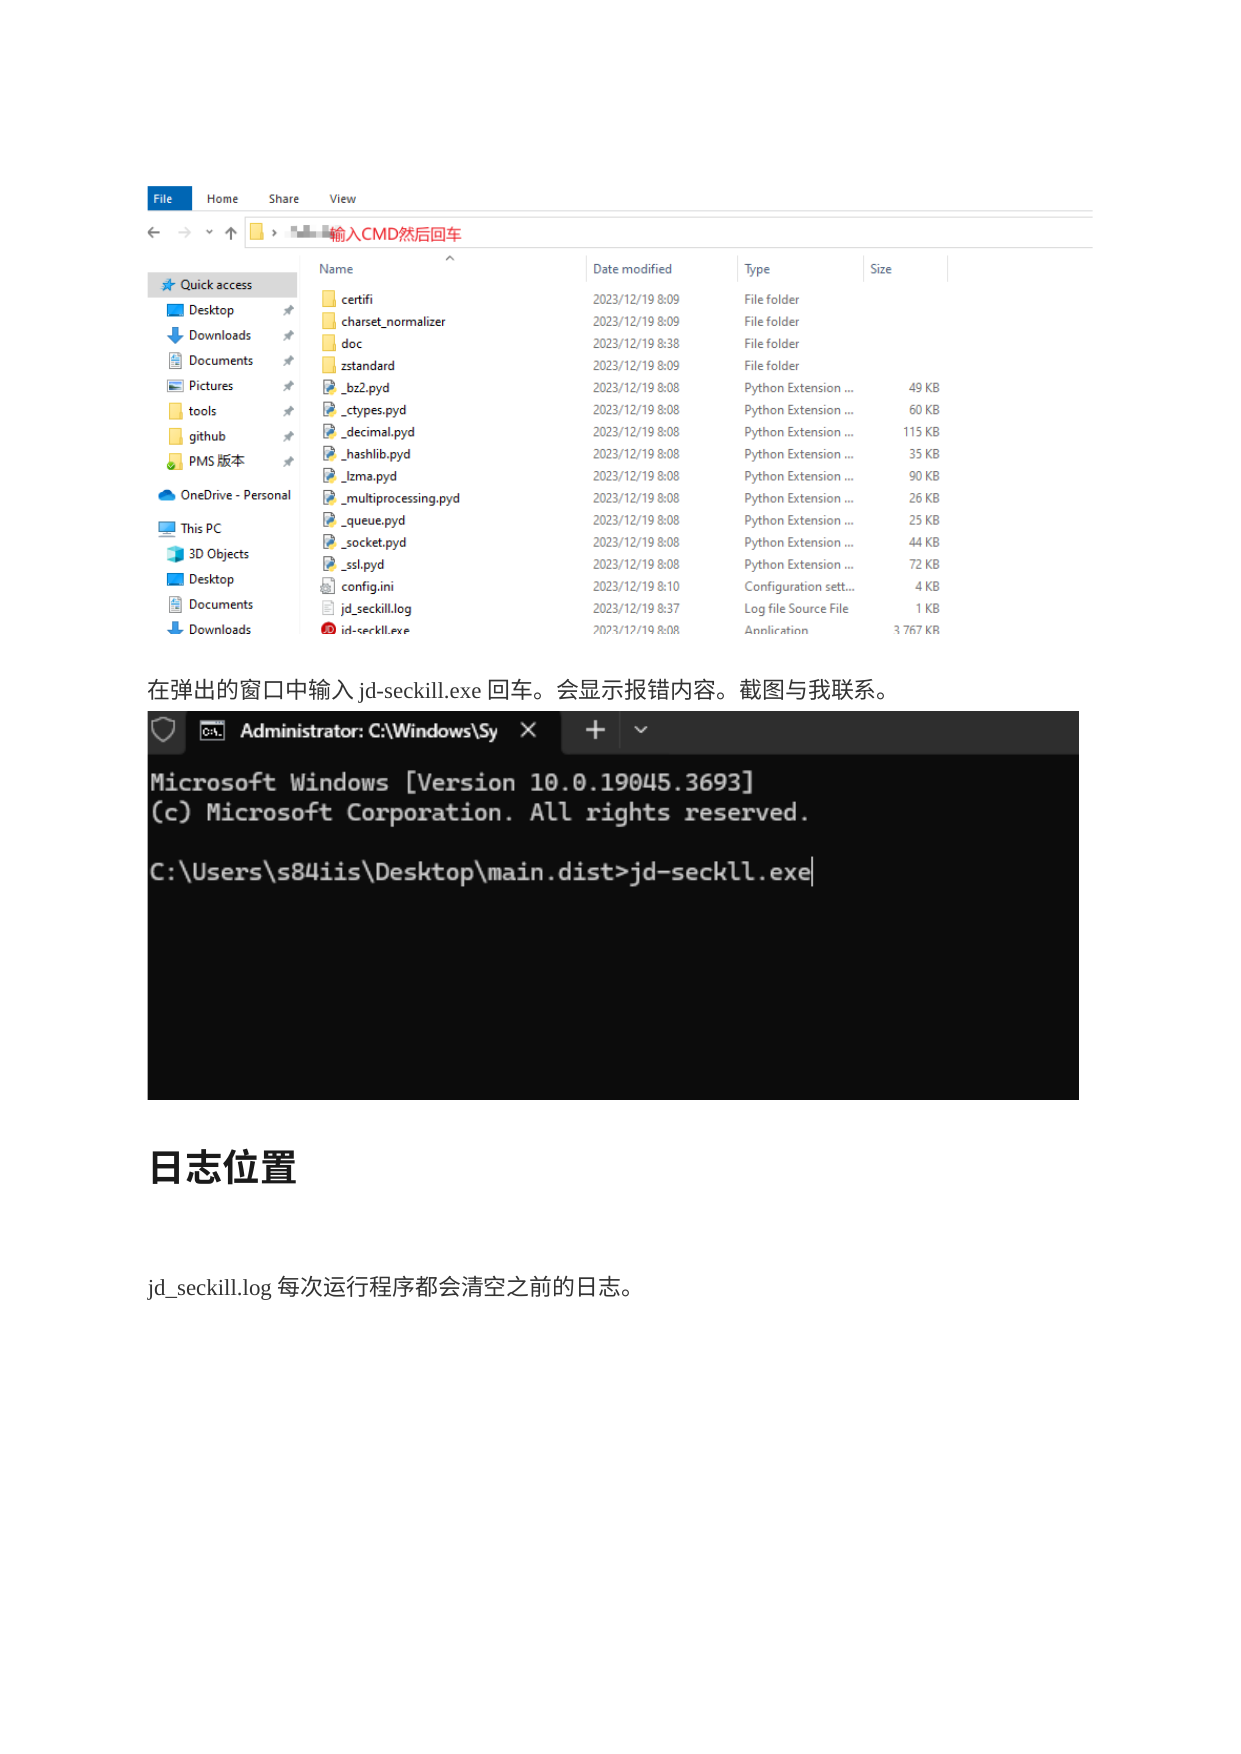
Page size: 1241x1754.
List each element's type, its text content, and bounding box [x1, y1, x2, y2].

subtitle 日志位置 [148, 1138, 1093, 1192]
text 在弹出的窗口中输入jd-seckill.exe 回车。会显示报错内容。截图与我联系。 [148, 672, 1093, 706]
picture [147, 183, 1093, 634]
picture [147, 711, 1079, 1100]
text jd_seckill.log 每次运行程序都会清空之前的日志。 [148, 1269, 1093, 1302]
